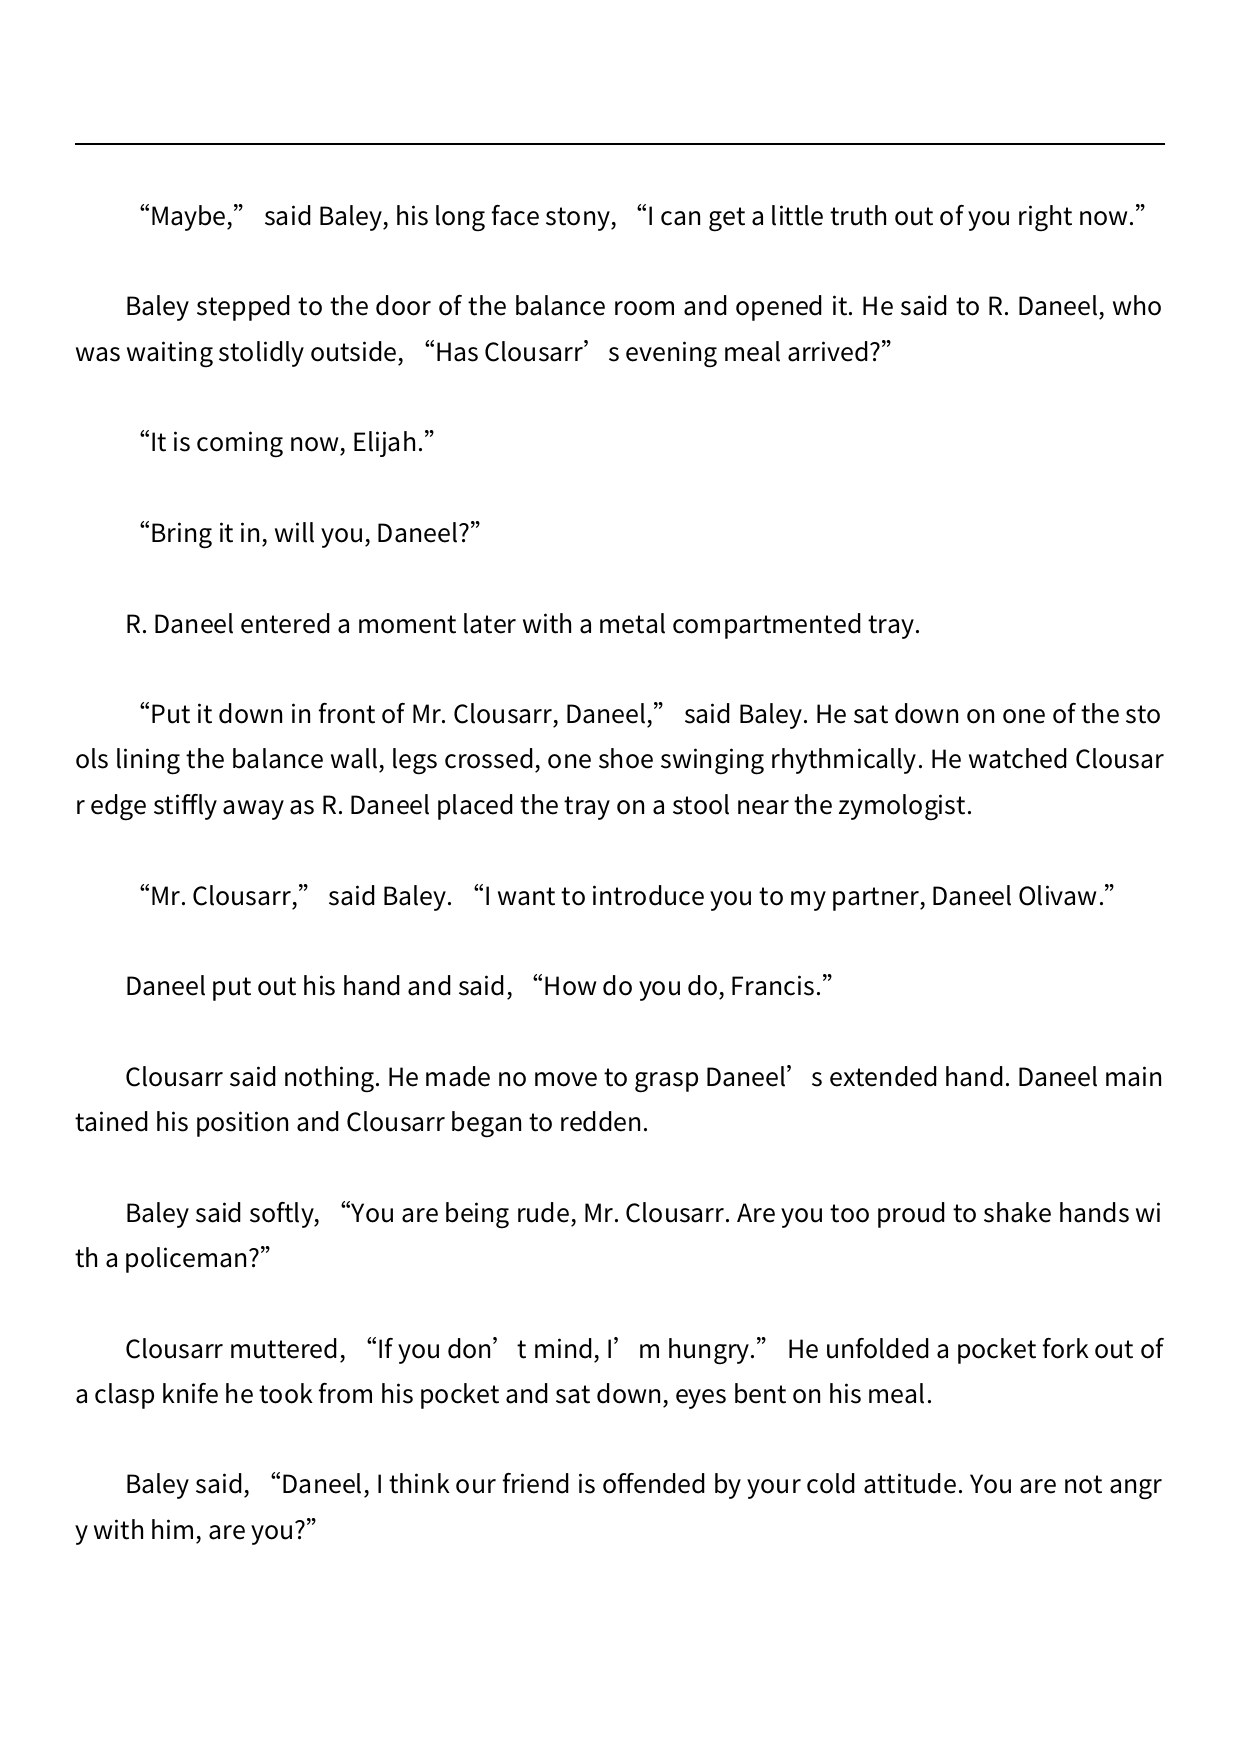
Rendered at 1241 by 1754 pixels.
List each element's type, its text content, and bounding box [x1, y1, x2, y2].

text “Mr. Clousarr,” said Baley. “I want to introduce you to my partner, Daneel Olivaw.” [75, 871, 1165, 917]
text Clousarr said nothing. He made no move to grasp Daneel’s extended hand. Daneel maintained his position and Clousarr began to redden. [75, 1053, 1165, 1143]
text R. Daneel entered a moment later with a metal compartmented tray. [75, 599, 1165, 645]
text Clousarr muttered, “If you don’t mind, I’m hungry.” He unfolded a pocket fork out of a clasp knife he took from his pocket and sat down, eyes bent on his meal. [75, 1324, 1165, 1415]
text Daneel put out his hand and said, “How do you do, Francis.” [75, 962, 1165, 1007]
text “It is coming now, Elijah.” [75, 418, 1165, 464]
text “Bring it in, will you, Daneel?” [75, 509, 1165, 554]
text Baley said softly, “You are being rude, Mr. Clousarr. Are you too proud to shake hands with a policeman?” [75, 1189, 1165, 1279]
text “Maybe,” said Baley, his long face stony, “I can get a little truth out of you right now.” [75, 192, 1165, 237]
text Baley said, “Daneel, I think our friend is offended by your cold attitude. You are not angry with him, are you?” [75, 1461, 1165, 1551]
text Baley stepped to the door of the balance room and opened it. He said to R. Daneel, who was waiting stolidly outside, “Has Clousarr’s evening meal arrived?” [75, 282, 1165, 373]
text “Put it down in front of Mr. Clousarr, Daneel,” said Baley. He sat down on one of the stools lining the balance wall, legs crossed, one shoe swinging rhythmically. He watched Clousarr edge stiffly away as R. Daneel placed the tray on a stool near the zymologist. [75, 690, 1165, 826]
